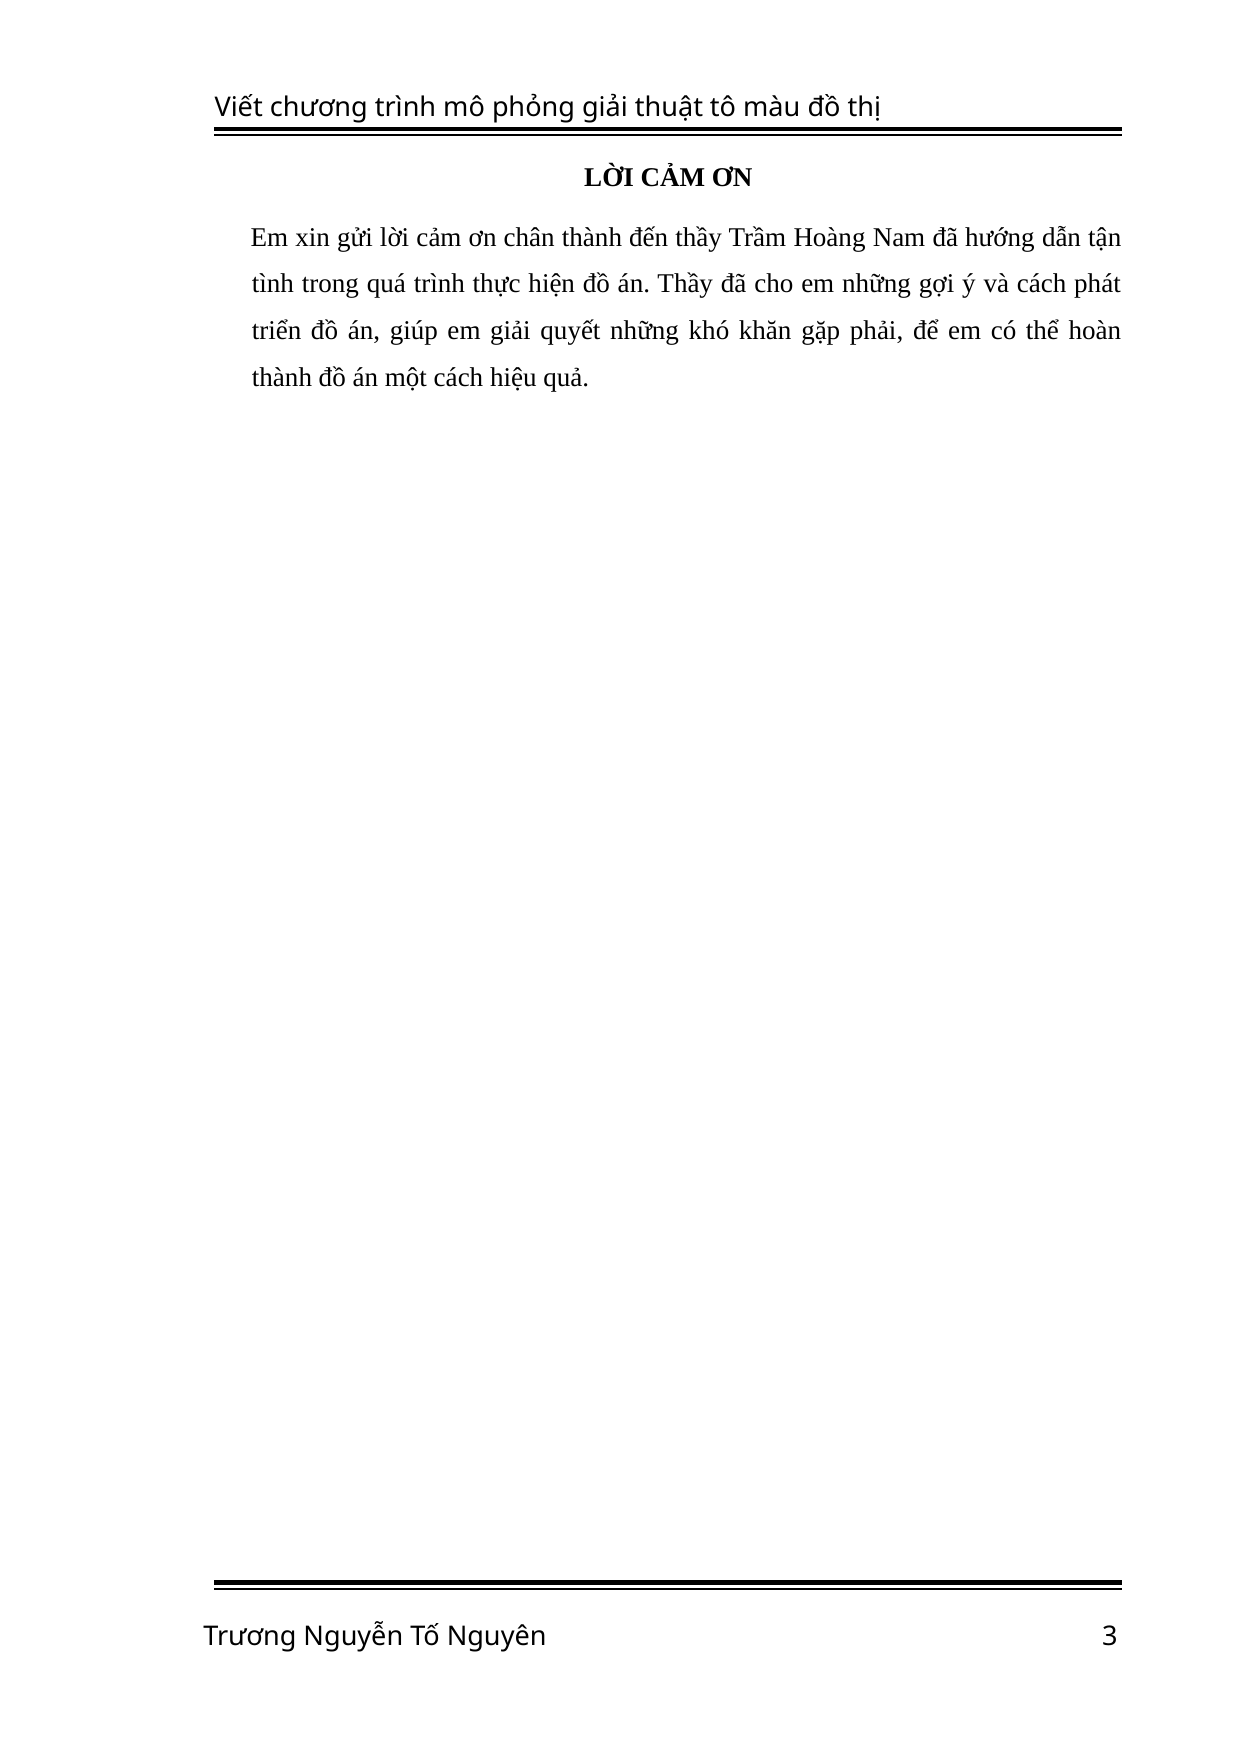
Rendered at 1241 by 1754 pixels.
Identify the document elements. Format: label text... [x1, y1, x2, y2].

text Em xin gửi lời cảm ơn chân thành đến thầy Trầm Hoàng Nam đã hướng dẫn tận tình trong quá trình thực hiện đồ án. Thầy đã cho em những gợi ý và cách phát triển đồ án, giúp em giải quyết những khó khăn gặp phải, để em có thể hoàn thành đồ án một cách hiệu quả. [214, 221, 1122, 392]
text LỜI CẢM ƠN [214, 162, 1122, 193]
